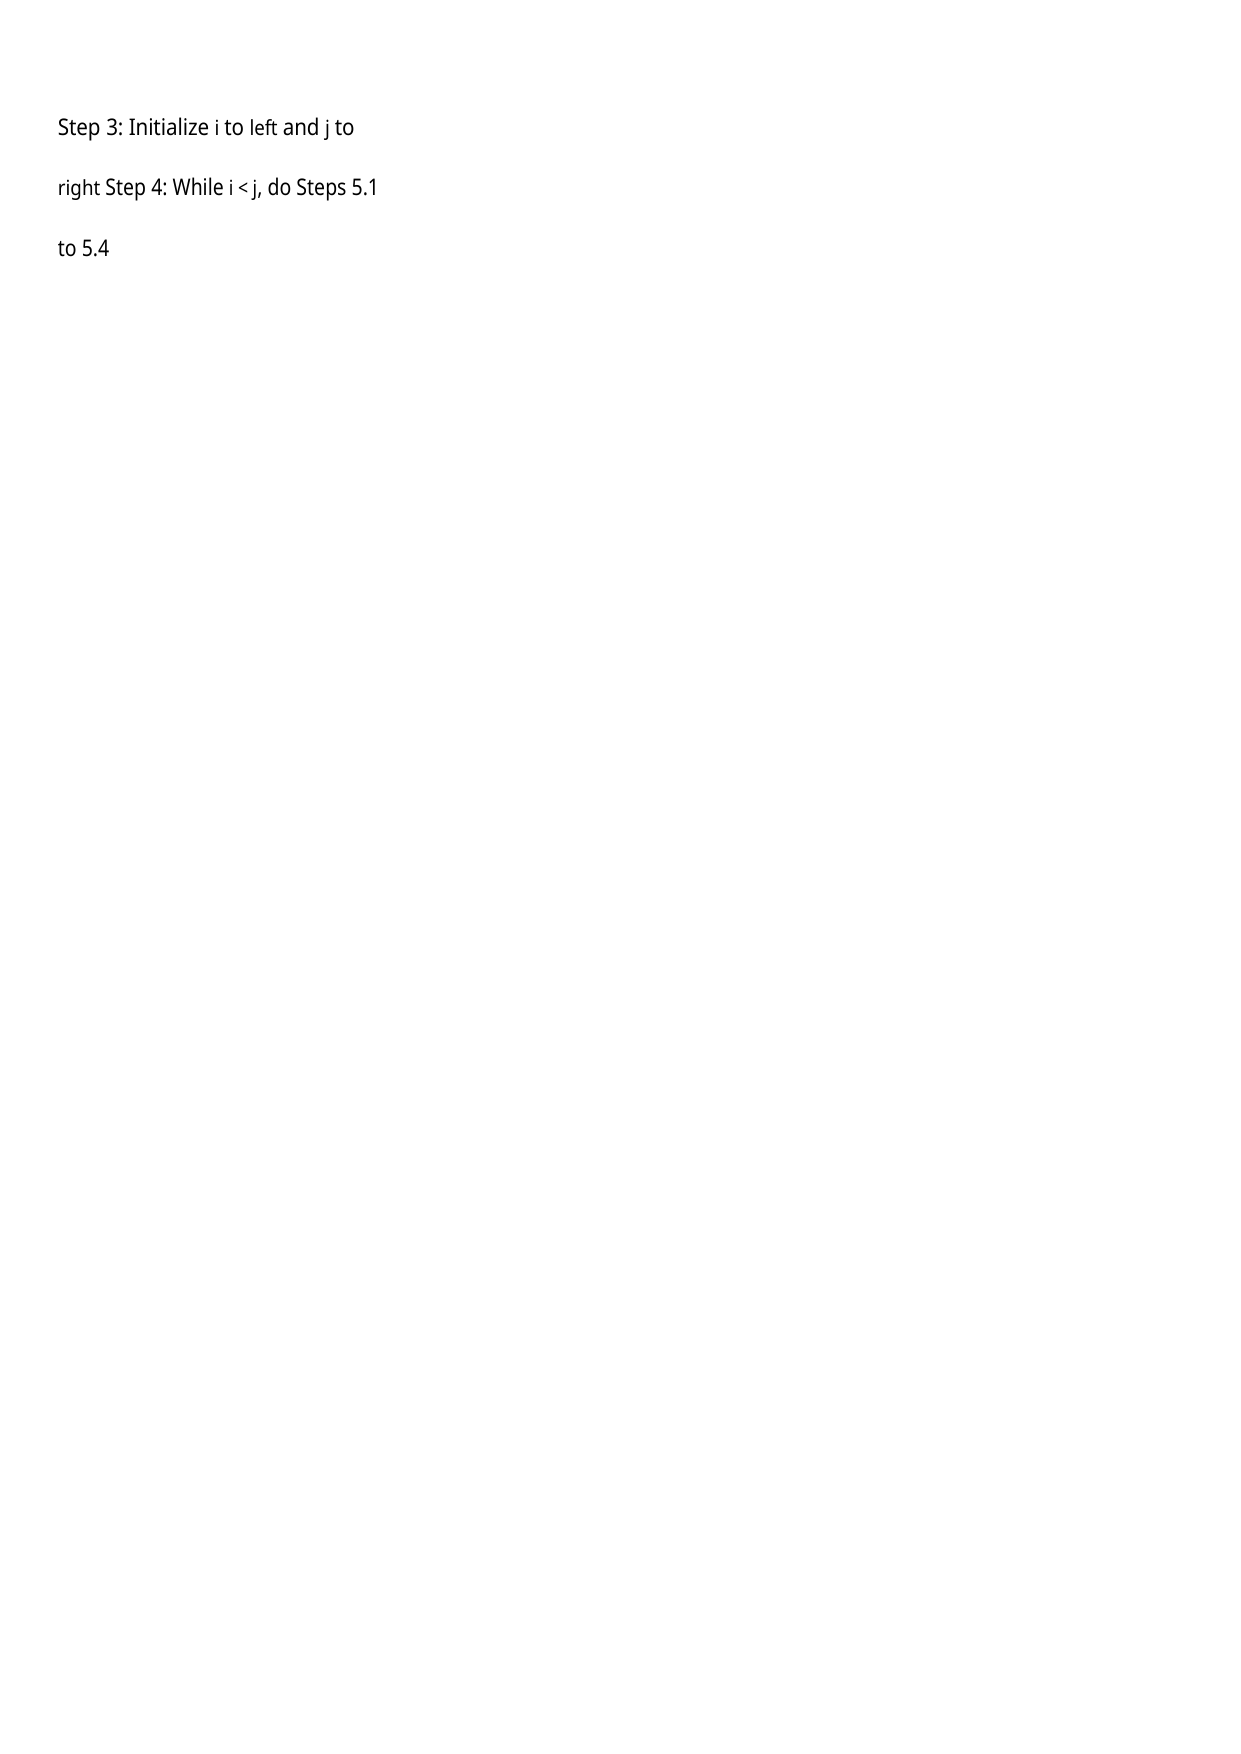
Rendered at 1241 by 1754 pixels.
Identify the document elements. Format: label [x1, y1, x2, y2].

text [58, 110, 398, 263]
